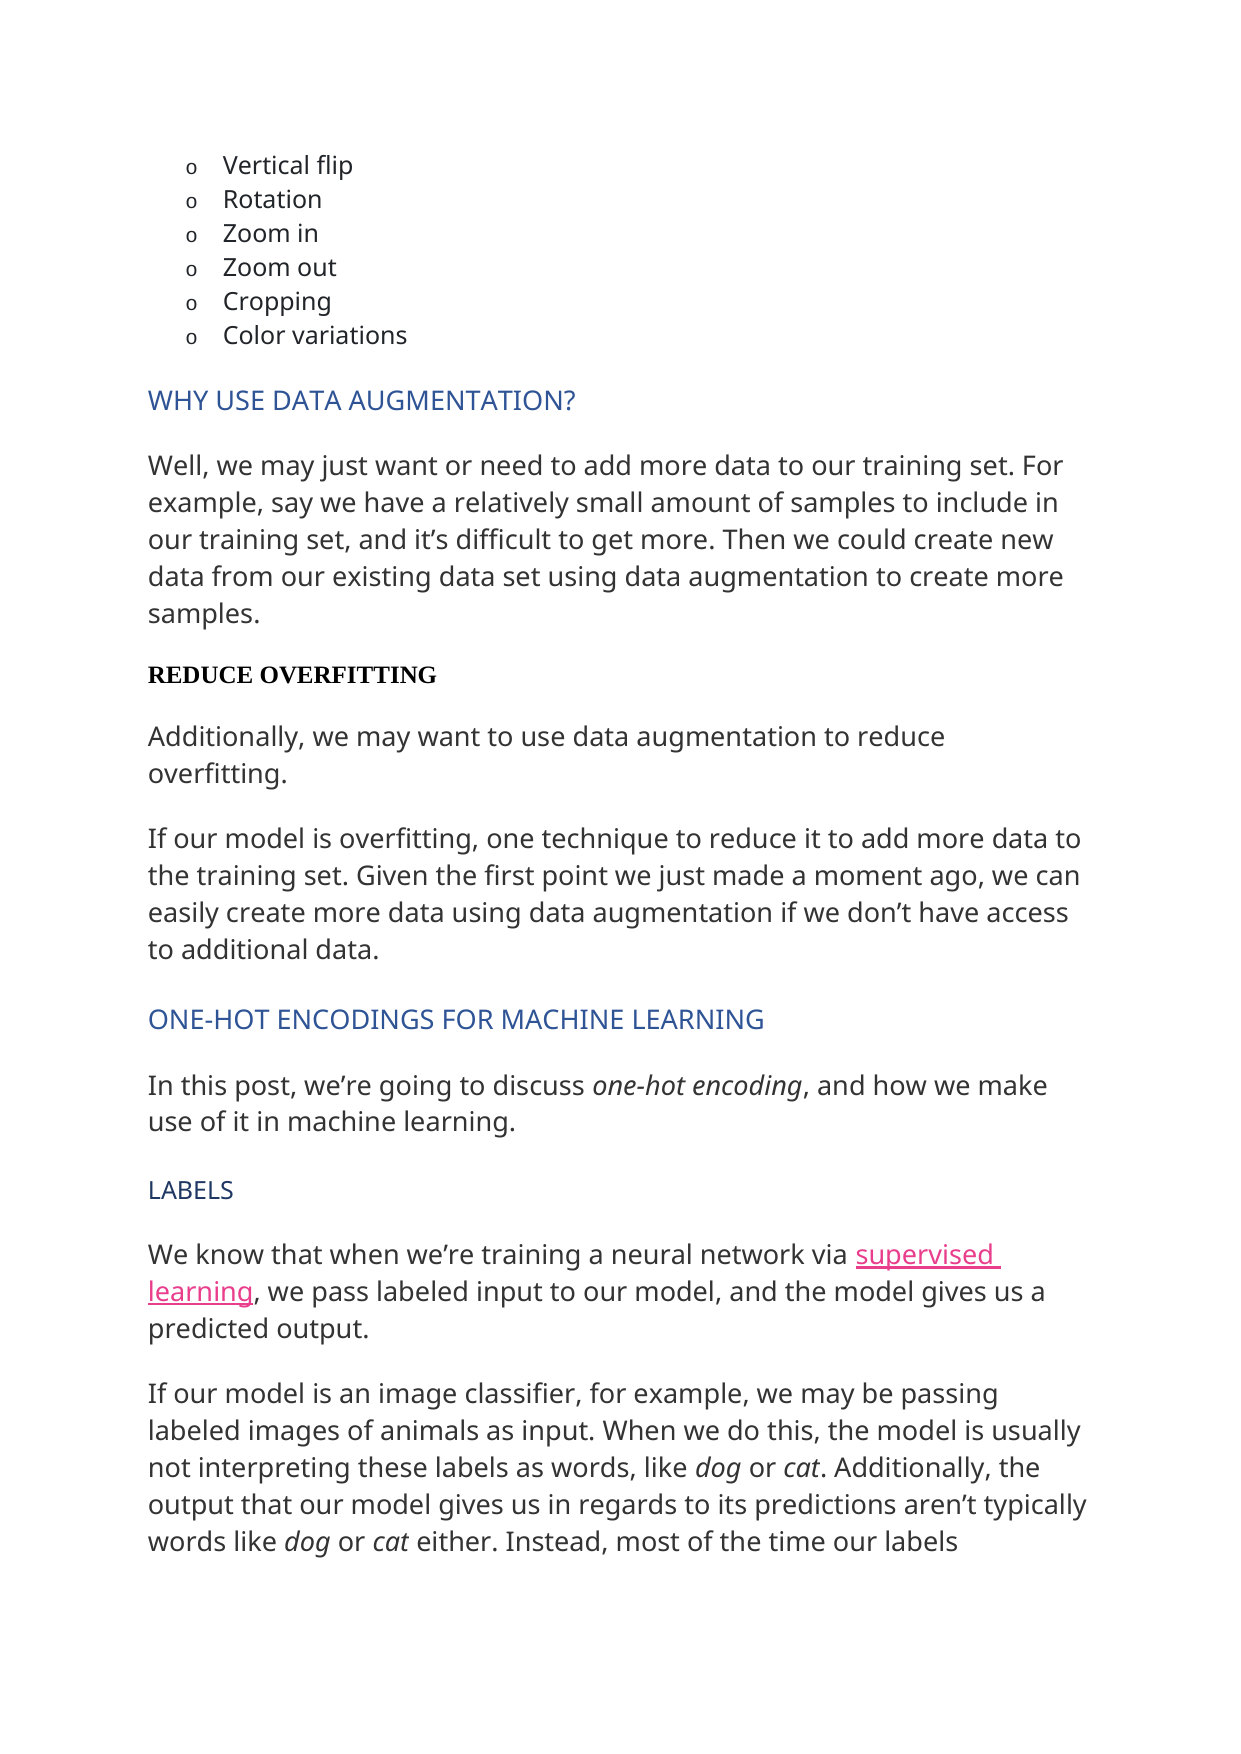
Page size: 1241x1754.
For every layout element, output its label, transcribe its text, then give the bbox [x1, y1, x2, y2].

list Vertical flip [185, 148, 1093, 182]
text REDUCE OVERFITTING [148, 660, 1093, 689]
subtitle ONE-HOT ENCODINGS FOR MACHINE LEARNING [148, 1000, 1093, 1037]
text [148, 1375, 1093, 1559]
list Zoom out [185, 250, 1093, 284]
text In this post, we’re going to discuss one-hot encoding, and how we make use of it in machine learning. [516, 1066, 1093, 1140]
list Rotation [185, 182, 1093, 216]
text Additionally, we may want to use data augmentation to reduce overfitting. [148, 717, 1093, 791]
subtitle LABELS [148, 1173, 1093, 1207]
text If our model is overfitting, one technique to reduce it to add more data to the training set. Given the first point we just made a moment ago, we can easily create more data using data augmentation if we don’t have access to additional data. [379, 820, 1093, 967]
list Color variations [185, 318, 1093, 352]
list Zoom in [185, 216, 1093, 250]
text Well, we may just want or need to add more data to our training set. For example, say we have a relatively small amount of samples to include in our training set, and it’s difficult to get more. Then we could create new data from our existing data set using data augmentation to create more samples. [148, 447, 1093, 631]
list Cropping [185, 284, 1093, 318]
subtitle WHY USE DATA AUGMENTATION? [148, 381, 1093, 418]
text We know that when we’re training a neural network via supervised learning, we pass labeled input to our model, and the model gives us a predicted output. [369, 1235, 1093, 1346]
